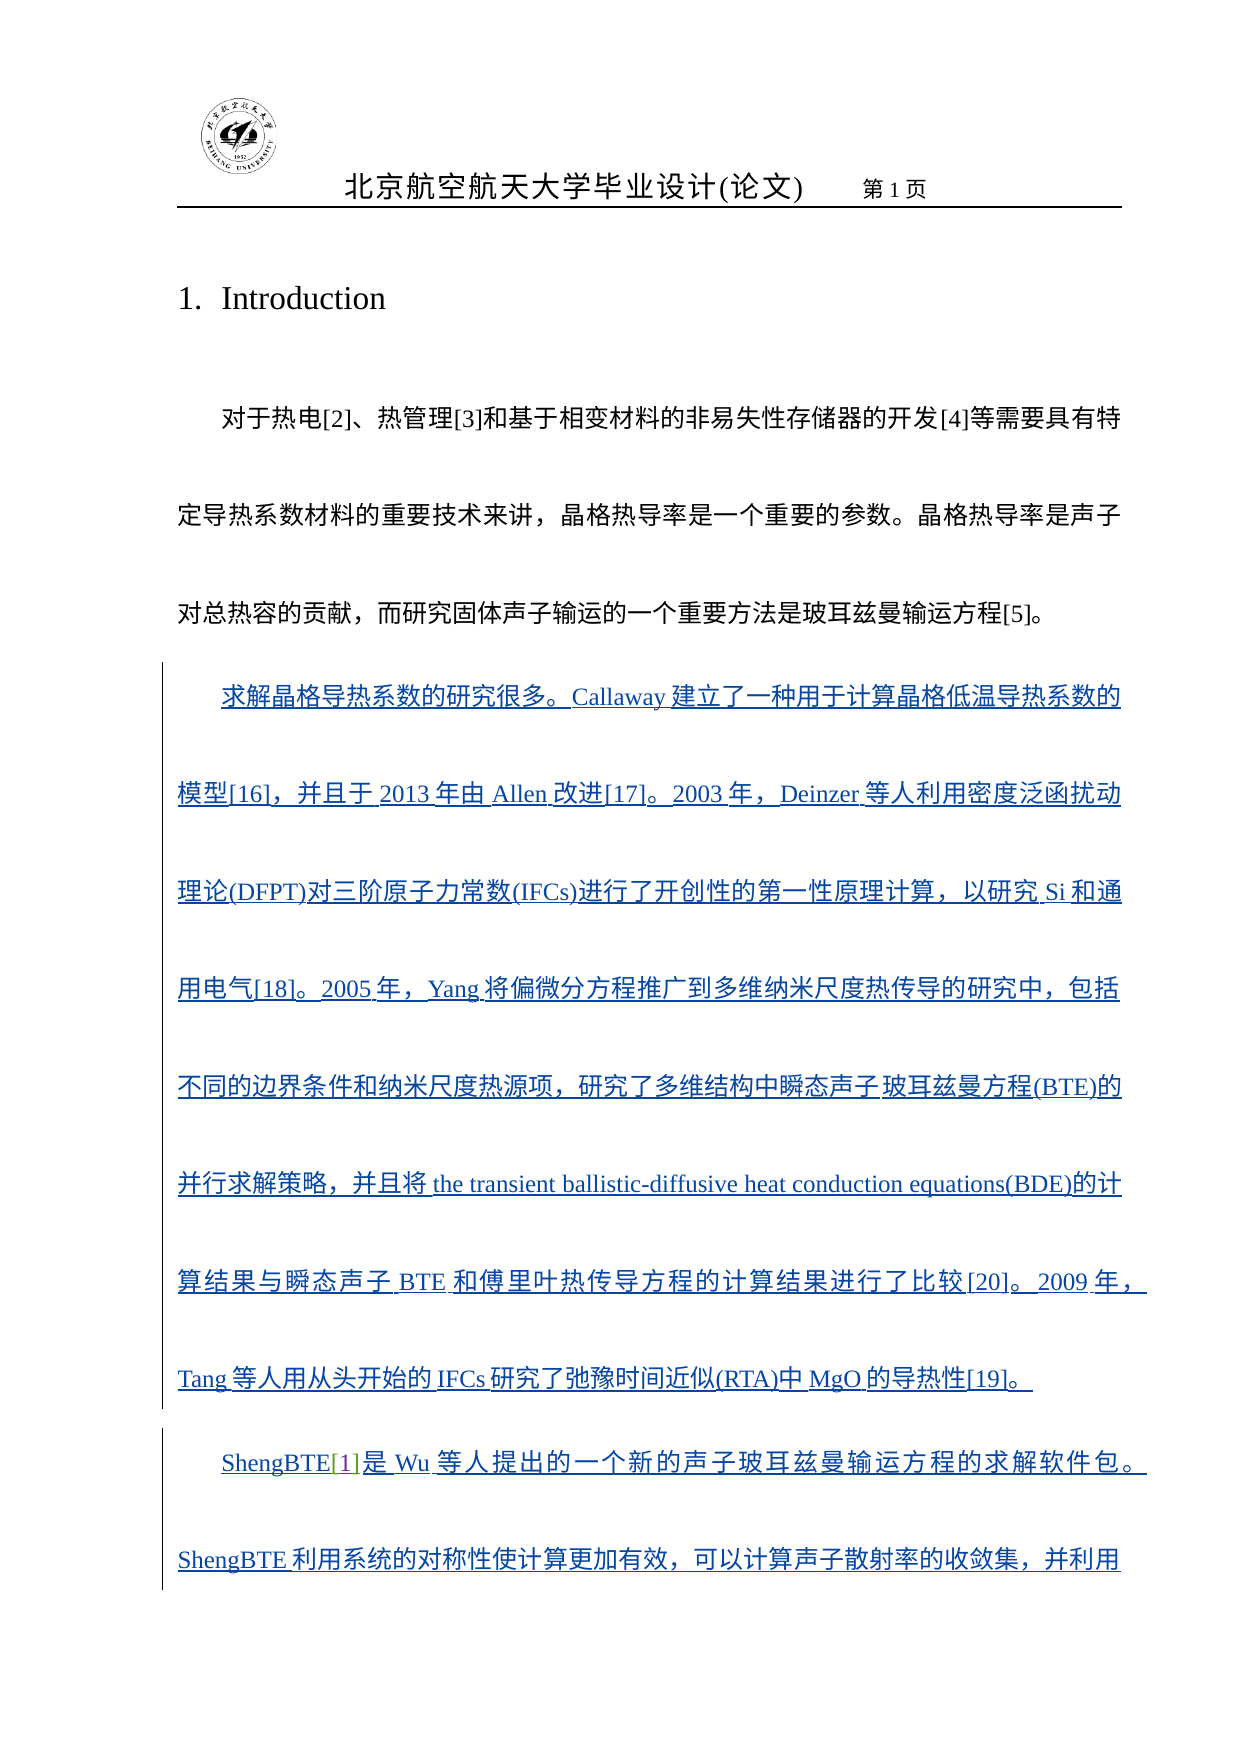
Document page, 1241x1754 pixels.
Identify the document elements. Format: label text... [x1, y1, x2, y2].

text ShengBTE对于寻找具有目标导热性能的新型材料，以及深入理解固体中的热传导实验测量具有重要的价值ShengBTE。通过全面的性能分析，我们发现了几个性能瓶颈，并且提出了一部分代码优化与GPU加速方法，显著提高了ShengBTE计算速度。 [177, 1428, 1122, 1590]
subtitle Introduction [177, 265, 1122, 330]
text 对于热电[2]、热管理[3]和基于相变材料的非易失性存储器的开发[4]等需要具有特定导热系数材料的重要技术来讲，晶格热导率是一个重要的参数。晶格热导率是声子对总热容的贡献，而研究固体声子输运的一个重要方法是玻耳兹曼输运方程[5]。 [177, 384, 1122, 644]
picture [201, 98, 277, 174]
